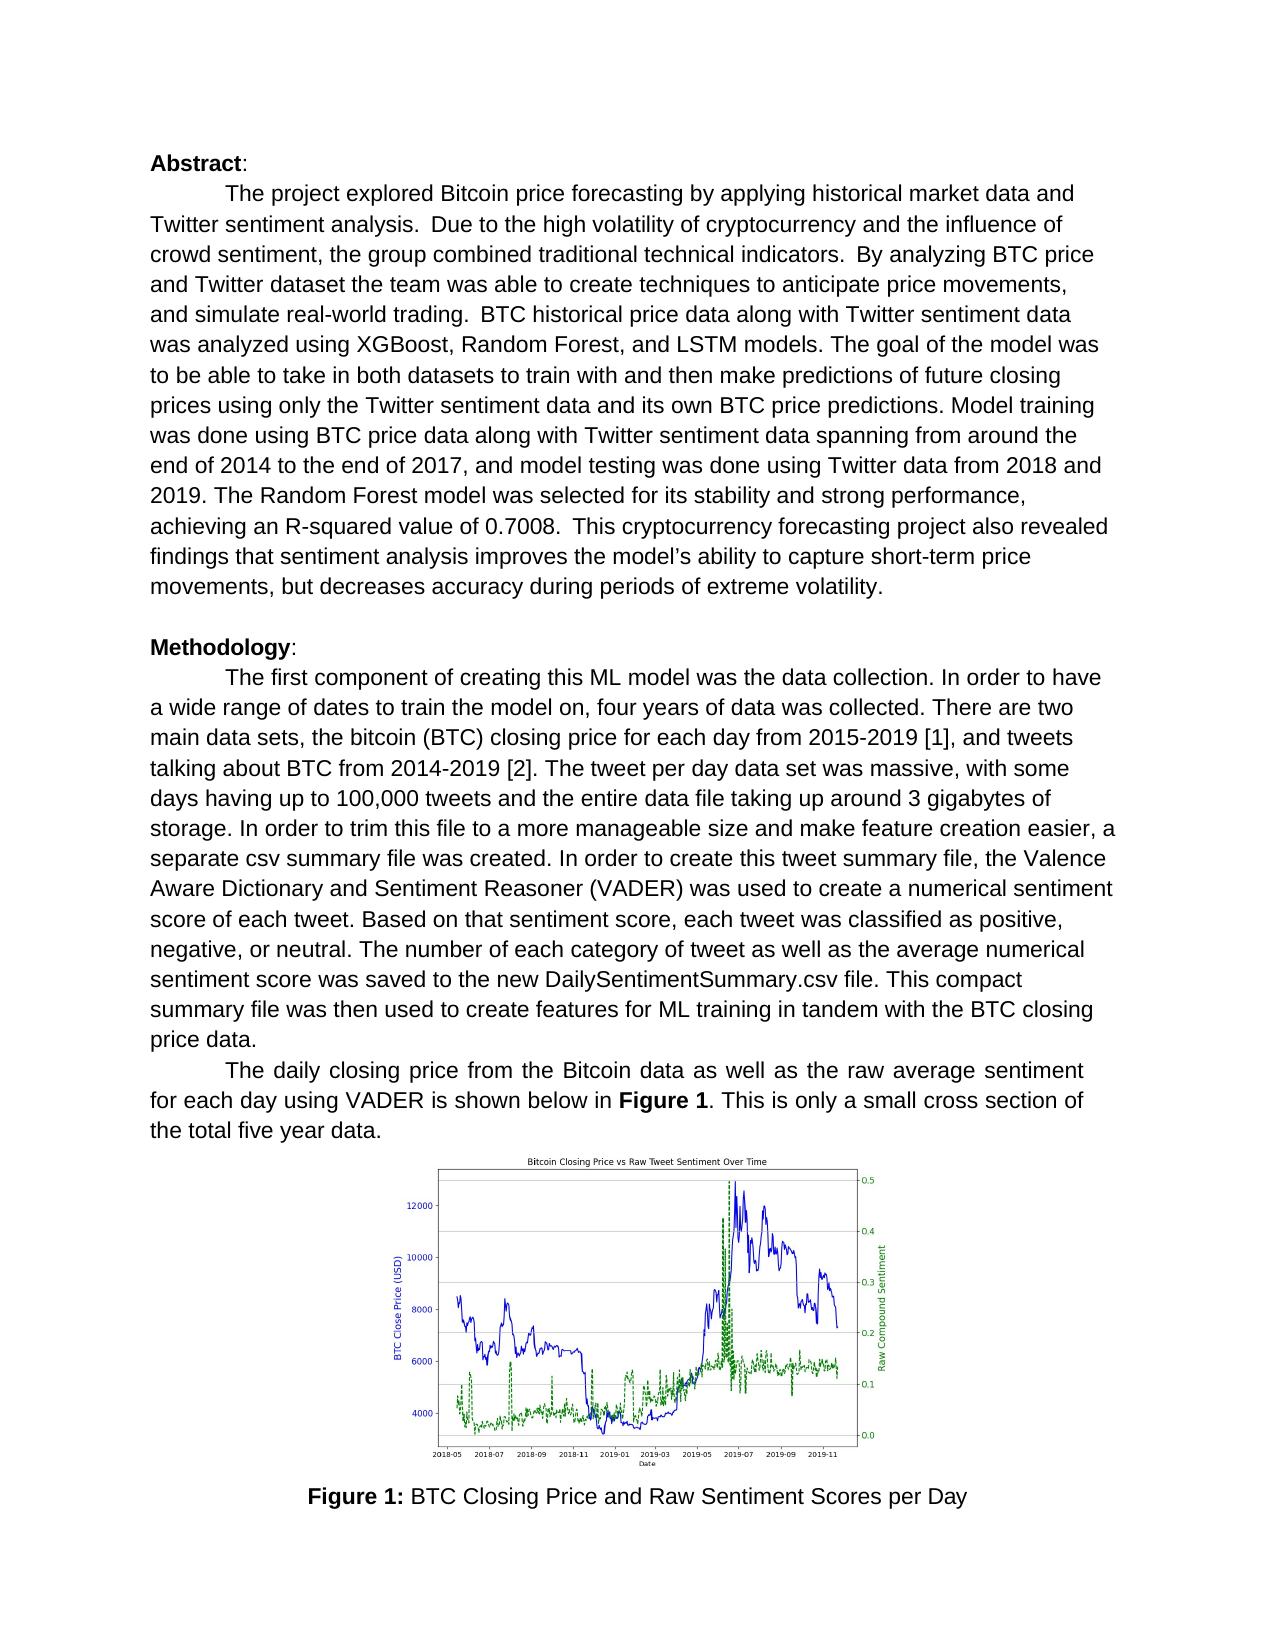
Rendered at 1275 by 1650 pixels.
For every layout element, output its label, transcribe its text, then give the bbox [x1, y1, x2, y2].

subtitle Methodology: [150, 633, 1125, 660]
picture [393, 1158, 887, 1174]
text The daily closing price from the Bitcoin data as well as the raw average sentiment for each day using VADER is shown below in Figure 1. This is only a small cross section of the total five year data. [150, 1057, 1084, 1143]
subtitle Abstract: [150, 150, 1125, 176]
text Figure 1: BTC Closing Price and Raw Sentiment Scores per Day [157, 1174, 1118, 1509]
text The first component of creating this ML model was the data collection. In order to have a wide range of dates to train the model on, four years of data was collected. There are two main data sets, the bitcoin (BTC) closing price for each day from 2015-2019 [1], and tweets talking about BTC from 2014-2019 [2]. The tweet per day data set was massive, with some days having up to 100,000 tweets and the entire data file taking up around 3 gigabytes of storage. In order to trim this file to a more manageable size and make feature creation easier, a separate csv summary file was created. In order to create this tweet summary file, the Valence Aware Dictionary and Sentiment Reasoner (VADER) was used to create a numerical sentiment score of each tweet. Based on that sentiment score, each tweet was classified as positive, negative, or neutral. The number of each category of tweet as well as the average numerical sentiment score was saved to the new DailySentimentSummary.csv file. This compact summary file was then used to create features for ML training in tandem with the BTC closing price data. [150, 664, 1120, 1053]
text The project explored Bitcoin price forecasting by applying historical market data and Twitter sentiment analysis. Due to the high volatility of cryptocurrency and the influence of crowd sentiment, the group combined traditional technical indicators. By analyzing BTC price and Twitter dataset the team was able to create techniques to anticipate price movements, and simulate real-world trading. BTC historical price data along with Twitter sentiment data was analyzed using XGBoost, Random Forest, and LSTM models. The goal of the model was to be able to take in both datasets to train with and then make predictions of future closing prices using only the Twitter sentiment data and its own BTC price predictions. Model training was done using BTC price data along with Twitter sentiment data spanning from around the end of 2014 to the end of 2017, and model testing was done using Twitter data from 2018 and 2019. The Random Forest model was selected for its stability and strong performance, achieving an R-squared value of 0.7008. This cryptocurrency forecasting project also revealed findings that sentiment analysis improves the model’s ability to capture short-term price movements, but decreases accuracy during periods of extreme volatility. [150, 180, 1110, 599]
